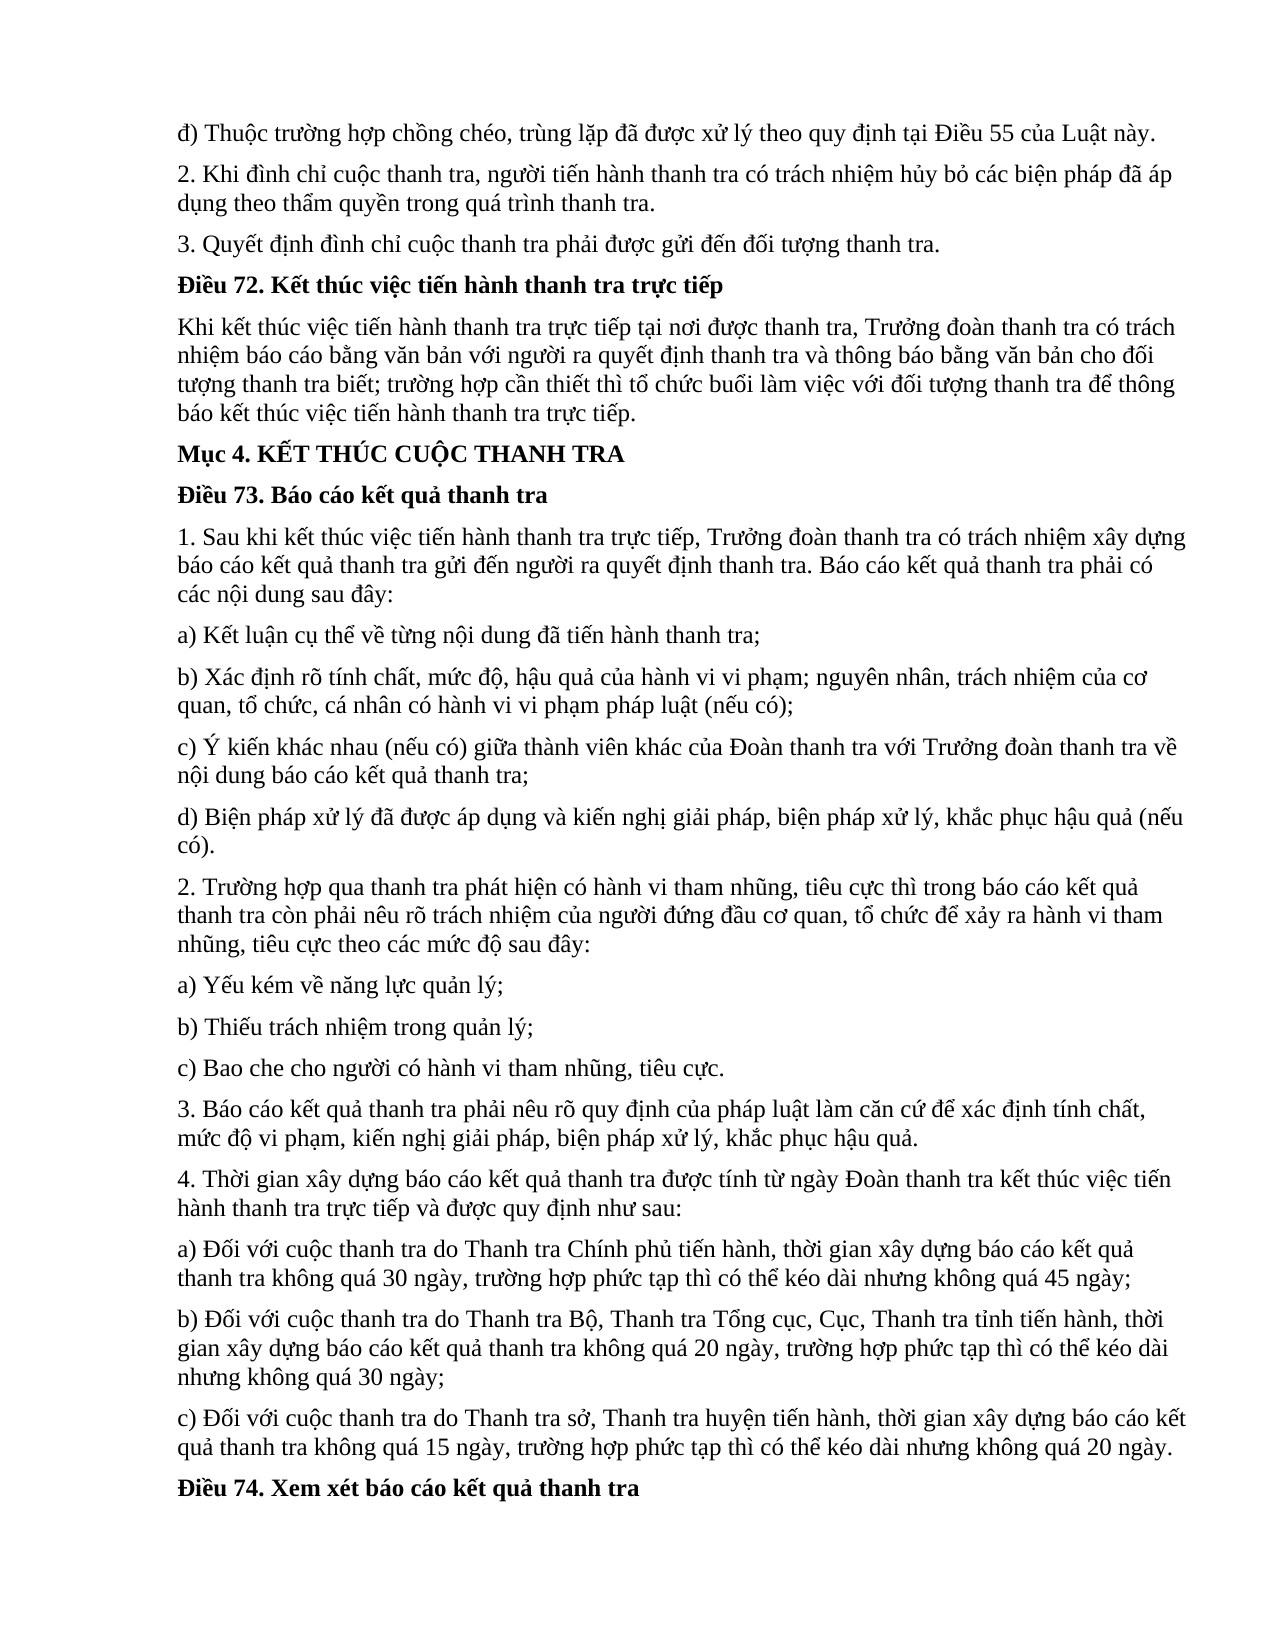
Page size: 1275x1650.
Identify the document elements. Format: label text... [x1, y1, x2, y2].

text c) Đối với cuộc thanh tra do Thanh tra sở, Thanh tra huyện tiến hành, thời gian xây dựng báo cáo kết quả thanh tra không quá 15 ngày, trường hợp phức tạp thì có thể kéo dài nhưng không quá 20 ngày. [177, 1403, 1186, 1461]
text b) Thiếu trách nhiệm trong quản lý; [177, 1012, 1186, 1041]
text Điều 74. Xem xét báo cáo kết quả thanh tra [177, 1473, 1186, 1502]
text Điều 72. Kết thúc việc tiến hành thanh tra trực tiếp [177, 271, 370, 299]
text c) Ý kiến khác nhau (nếu có) giữa thành viên khác của Đoàn thanh tra với Trưởng đoàn thanh tra về nội dung báo cáo kết quả thanh tra; [177, 732, 1186, 789]
text 2. Khi đình chỉ cuộc thanh tra, người tiến hành thanh tra có trách nhiệm hủy bỏ các biện pháp đã áp dụng theo thẩm quyền trong quá trình thanh tra. [177, 159, 1186, 217]
text 2. Trường hợp qua thanh tra phát hiện có hành vi tham nhũng, tiêu cực thì trong báo cáo kết quả thanh tra còn phải nêu rõ trách nhiệm của người đứng đầu cơ quan, tổ chức để xảy ra hành vi tham nhũng, tiêu cực theo các mức độ sau đây: [177, 872, 1186, 958]
text 3. Quyết định đình chỉ cuộc thanh tra phải được gửi đến đối tượng thanh tra. [177, 229, 1186, 258]
text Mục 4. KẾT THÚC CUỘC THANH TRA [177, 439, 1186, 468]
text a) Đối với cuộc thanh tra do Thanh tra Chính phủ tiến hành, thời gian xây dựng báo cáo kết quả thanh tra không quá 30 ngày, trường hợp phức tạp thì có thể kéo dài nhưng không quá 45 ngày; [177, 1234, 1186, 1292]
text d) Biện pháp xử lý đã được áp dụng và kiến nghị giải pháp, biện pháp xử lý, khắc phục hậu quả (nếu có). [177, 802, 1186, 859]
text Khi kết thúc việc tiến hành thanh tra trực tiếp tại nơi được thanh tra, Trưởng đoàn thanh tra có trách nhiệm báo cáo bằng văn bản với người ra quyết định thanh tra và thông báo bằng văn bản cho đối tượng thanh tra biết; trường hợp cần thiết thì tổ chức buổi làm việc với đối tượng thanh tra để thông báo kết thúc việc tiến hành thanh tra trực tiếp. [177, 312, 1186, 427]
text Điều 72. Kết thúc việc tiến hành thanh tra trực tiếp [411, 271, 1186, 299]
text b) Đối với cuộc thanh tra do Thanh tra Bộ, Thanh tra Tổng cục, Cục, Thanh tra tỉnh tiến hành, thời gian xây dựng báo cáo kết quả thanh tra không quá 20 ngày, trường hợp phức tạp thì có thể kéo dài nhưng không quá 30 ngày; [177, 1304, 1186, 1391]
text a) Yếu kém về năng lực quản lý; [177, 971, 1186, 999]
text b) Xác định rõ tính chất, mức độ, hậu quả của hành vi vi phạm; nguyên nhân, trách nhiệm của cơ quan, tổ chức, cá nhân có hành vi vi phạm pháp luật (nếu có); [177, 662, 1186, 719]
text 4. Thời gian xây dựng báo cáo kết quả thanh tra được tính từ ngày Đoàn thanh tra kết thúc việc tiến hành thanh tra trực tiếp và được quy định như sau: [177, 1164, 1186, 1222]
text 3. Báo cáo kết quả thanh tra phải nêu rõ quy định của pháp luật làm căn cứ để xác định tính chất, mức độ vi phạm, kiến nghị giải pháp, biện pháp xử lý, khắc phục hậu quả. [177, 1094, 1186, 1152]
text c) Bao che cho người có hành vi tham nhũng, tiêu cực. [177, 1053, 1186, 1082]
text 1. Sau khi kết thúc việc tiến hành thanh tra trực tiếp, Trưởng đoàn thanh tra có trách nhiệm xây dựng báo cáo kết quả thanh tra gửi đến người ra quyết định thanh tra. Báo cáo kết quả thanh tra phải có các nội dung sau đây: [177, 522, 1186, 608]
text đ) Thuộc trường hợp chồng chéo, trùng lặp đã được xử lý theo quy định tại Điều 55 của Luật này. [177, 118, 1186, 147]
text Điều 73. Báo cáo kết quả thanh tra [177, 481, 1186, 509]
text a) Kết luận cụ thể về từng nội dung đã tiến hành thanh tra; [177, 621, 1186, 649]
